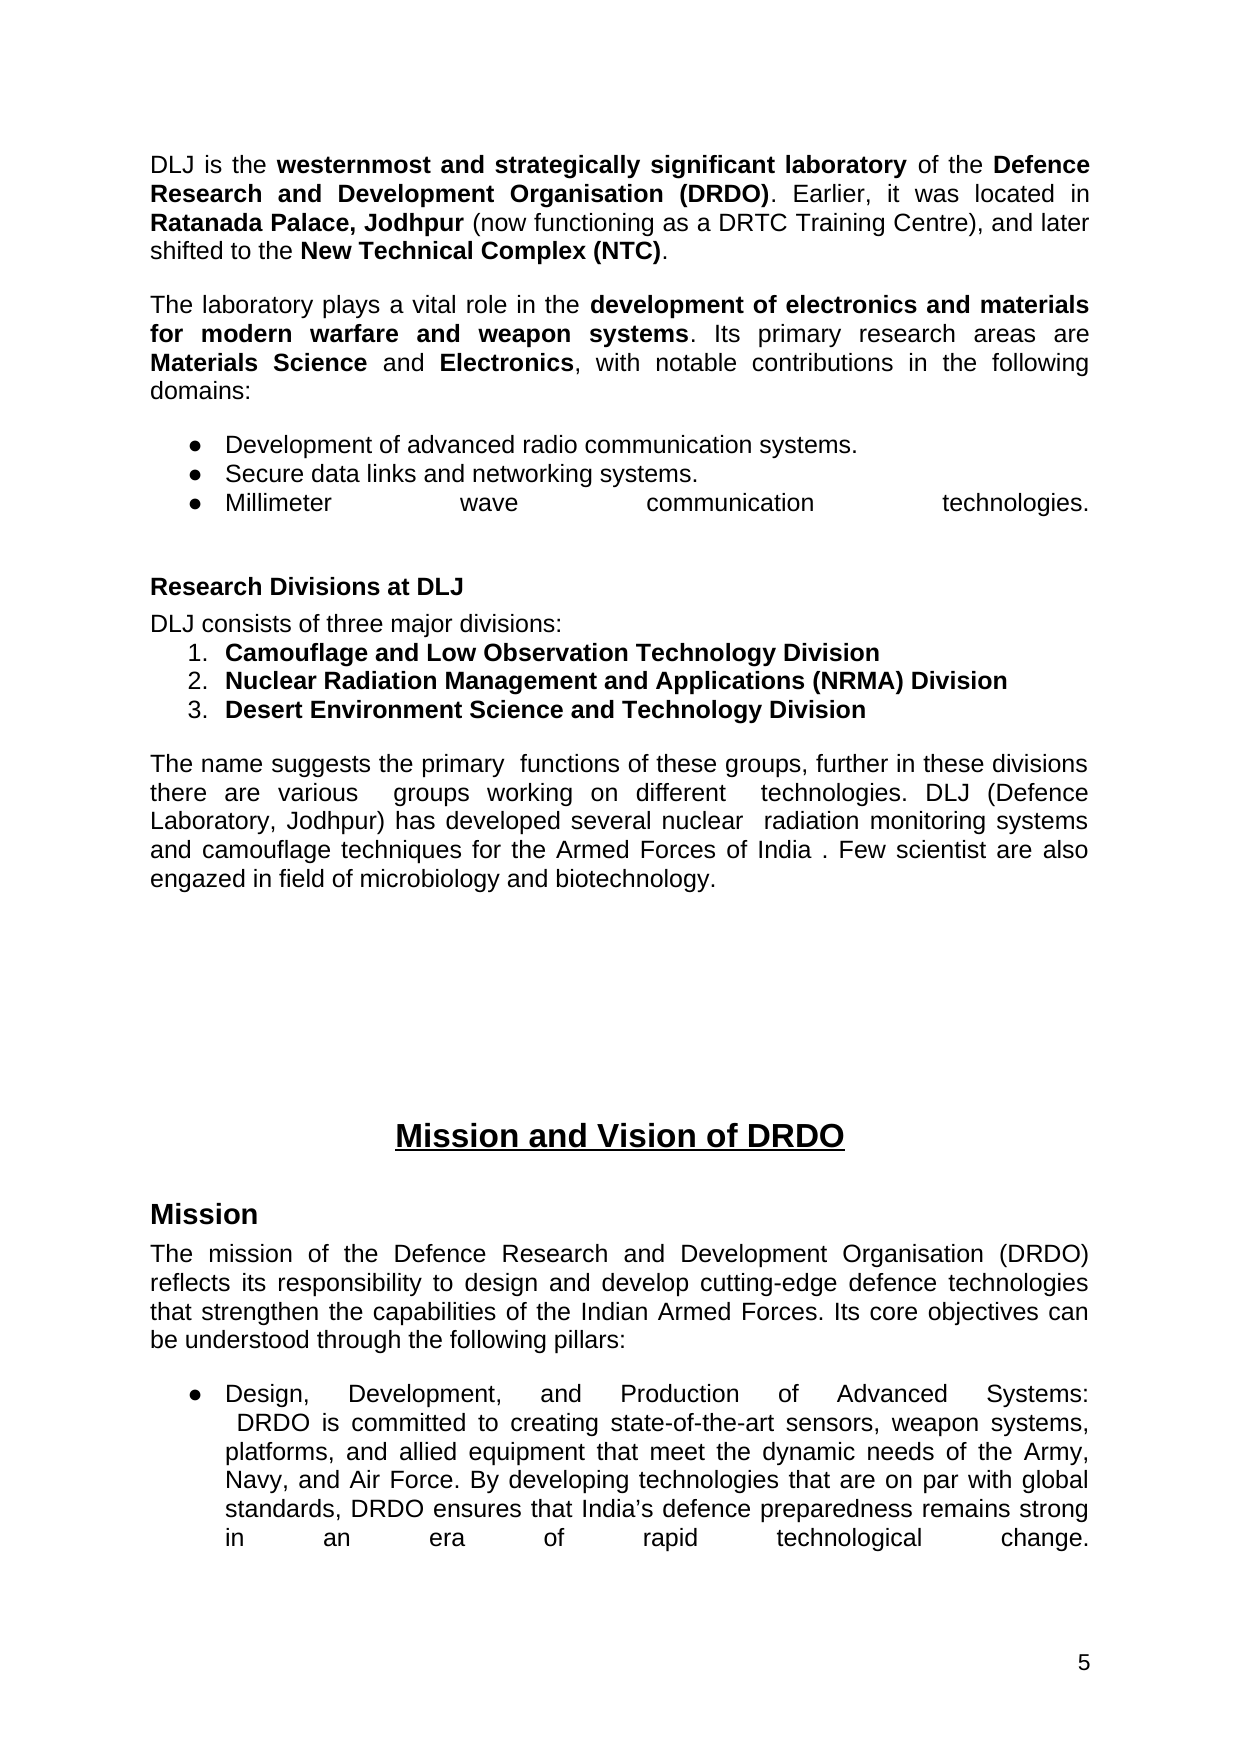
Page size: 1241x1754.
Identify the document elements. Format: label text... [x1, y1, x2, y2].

text The name suggests the primary functions of these groups, further in these divisions there are various groups working on different technologies. DLJ (Defence Laboratory, Jodhpur) has developed several nuclear radiation monitoring systems and camouflage techniques for the Armed Forces of India . Few scientist are also engazed in field of microbiology and biotechnology. [150, 749, 1090, 893]
subtitle Research Divisions at DLJ [150, 572, 1090, 601]
list Nuclear Radiation Management and Applications (NRMA) Division [187, 666, 1090, 695]
list Secure data links and networking systems. [187, 459, 1090, 487]
text DLJ is the westernmost and strategically significant laboratory of the Defence Research and Development Organisation (DRDO). Earlier, it was located in Ratanada Palace, Jodhpur (now functioning as a DRTC Training Centre), and later shifted to the New Technical Complex (NTC). [150, 150, 1090, 265]
text Mission and Vision of DRDO [150, 1116, 1090, 1154]
text DLJ consists of three major divisions: [150, 609, 1090, 638]
text The laboratory plays a vital role in the development of electronics and materials for modern warfare and weapon systems. Its primary research areas are Materials Science and Electronics, with notable contributions in the following domains: [150, 290, 1090, 405]
list Desert Environment Science and Technology Division [187, 695, 1090, 724]
list Development of advanced radio communication systems. [187, 430, 1090, 459]
text The mission of the Defence Research and Development Organisation (DRDO) reflects its responsibility to design and develop cutting-edge defence technologies that strengthen the capabilities of the Indian Armed Forces. Its core objectives can be understood through the following pillars: [150, 1239, 1090, 1354]
subtitle Mission [150, 1197, 1090, 1231]
list Camouflage and Low Observation Technology Division [187, 638, 1090, 666]
list Design, Development, and Production of Advanced Systems: DRDO is committed to creating state-of-the-art sensors, weapon systems, platforms, and allied equipment that meet the dynamic needs of the Army, Navy, and Air Force. By developing technologies that are on par with global standards, DRDO ensures that India’s defence preparedness remains strong in an era of rapid technological change. [187, 1379, 1090, 1578]
list Millimeter wave communication technologies. [187, 487, 1090, 543]
